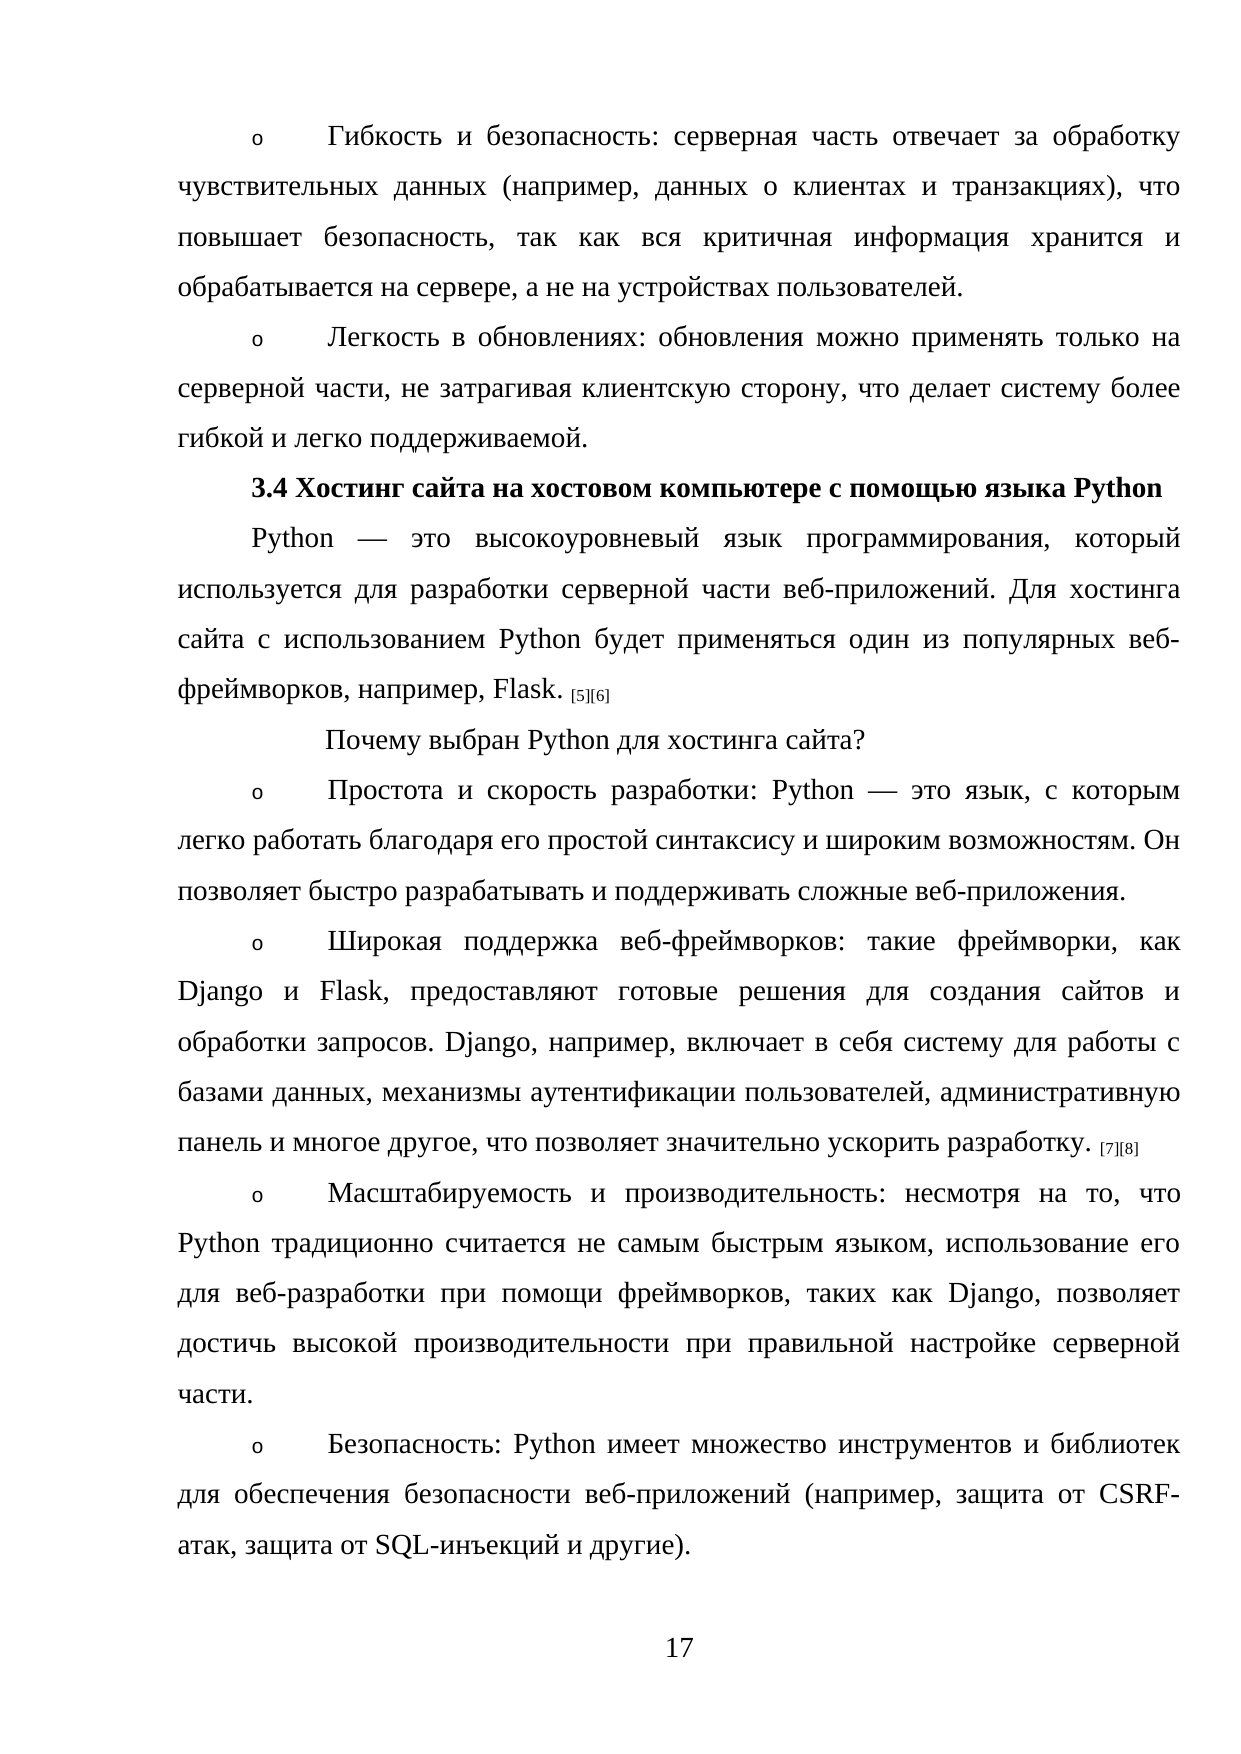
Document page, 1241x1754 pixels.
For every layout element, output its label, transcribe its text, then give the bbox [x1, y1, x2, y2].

list Масштабируемость и производительность: несмотря на то, что Python традиционно считается не самым быстрым языком, использование его для веб-разработки при помощи фреймворков, таких как Django, позволяет достичь высокой производительности при правильной настройке серверной части. [177, 1175, 1181, 1409]
text Почему выбран Python для хостинга сайта? [251, 722, 1181, 755]
text 3.4 Хостинг сайта на хостовом компьютере с помощью языка Python [177, 470, 1181, 504]
list Безопасность: Python имеет множество инструментов и библиотек для обеспечения безопасности веб-приложений (например, защита от CSRF-атак, защита от SQL-инъекций и другие). [177, 1426, 1181, 1560]
list Гибкость и безопасность: серверная часть отвечает за обработку чувствительных данных (например, данных о клиентах и транзакциях), что повышает безопасность, так как вся критичная информация хранится и обрабатывается на сервере, а не на устройствах пользователей. [177, 118, 1181, 303]
list Широкая поддержка веб-фреймворков: такие фреймворки, как Django и Flask, предоставляют готовые решения для создания сайтов и обработки запросов. Django, например, включает в себя систему для работы с базами данных, механизмы аутентификации пользователей, административную панель и многое другое, что позволяет значительно ускорить разработку. [7][8] [177, 923, 1181, 1158]
text Python — это высокоуровневый язык программирования, который используется для разработки серверной части веб-приложений. Для хостинга сайта с использованием Python будет применяться один из популярных веб-фреймворков, например, Flask. [5][6] [177, 521, 1181, 705]
list Легкость в обновлениях: обновления можно применять только на серверной части, не затрагивая клиентскую сторону, что делает систему более гибкой и легко поддерживаемой. [177, 319, 1181, 453]
list Простота и скорость разработки: Python — это язык, с которым легко работать благодаря его простой синтаксису и широким возможностям. Он позволяет быстро разрабатывать и поддерживать сложные веб-приложения. [177, 772, 1181, 906]
